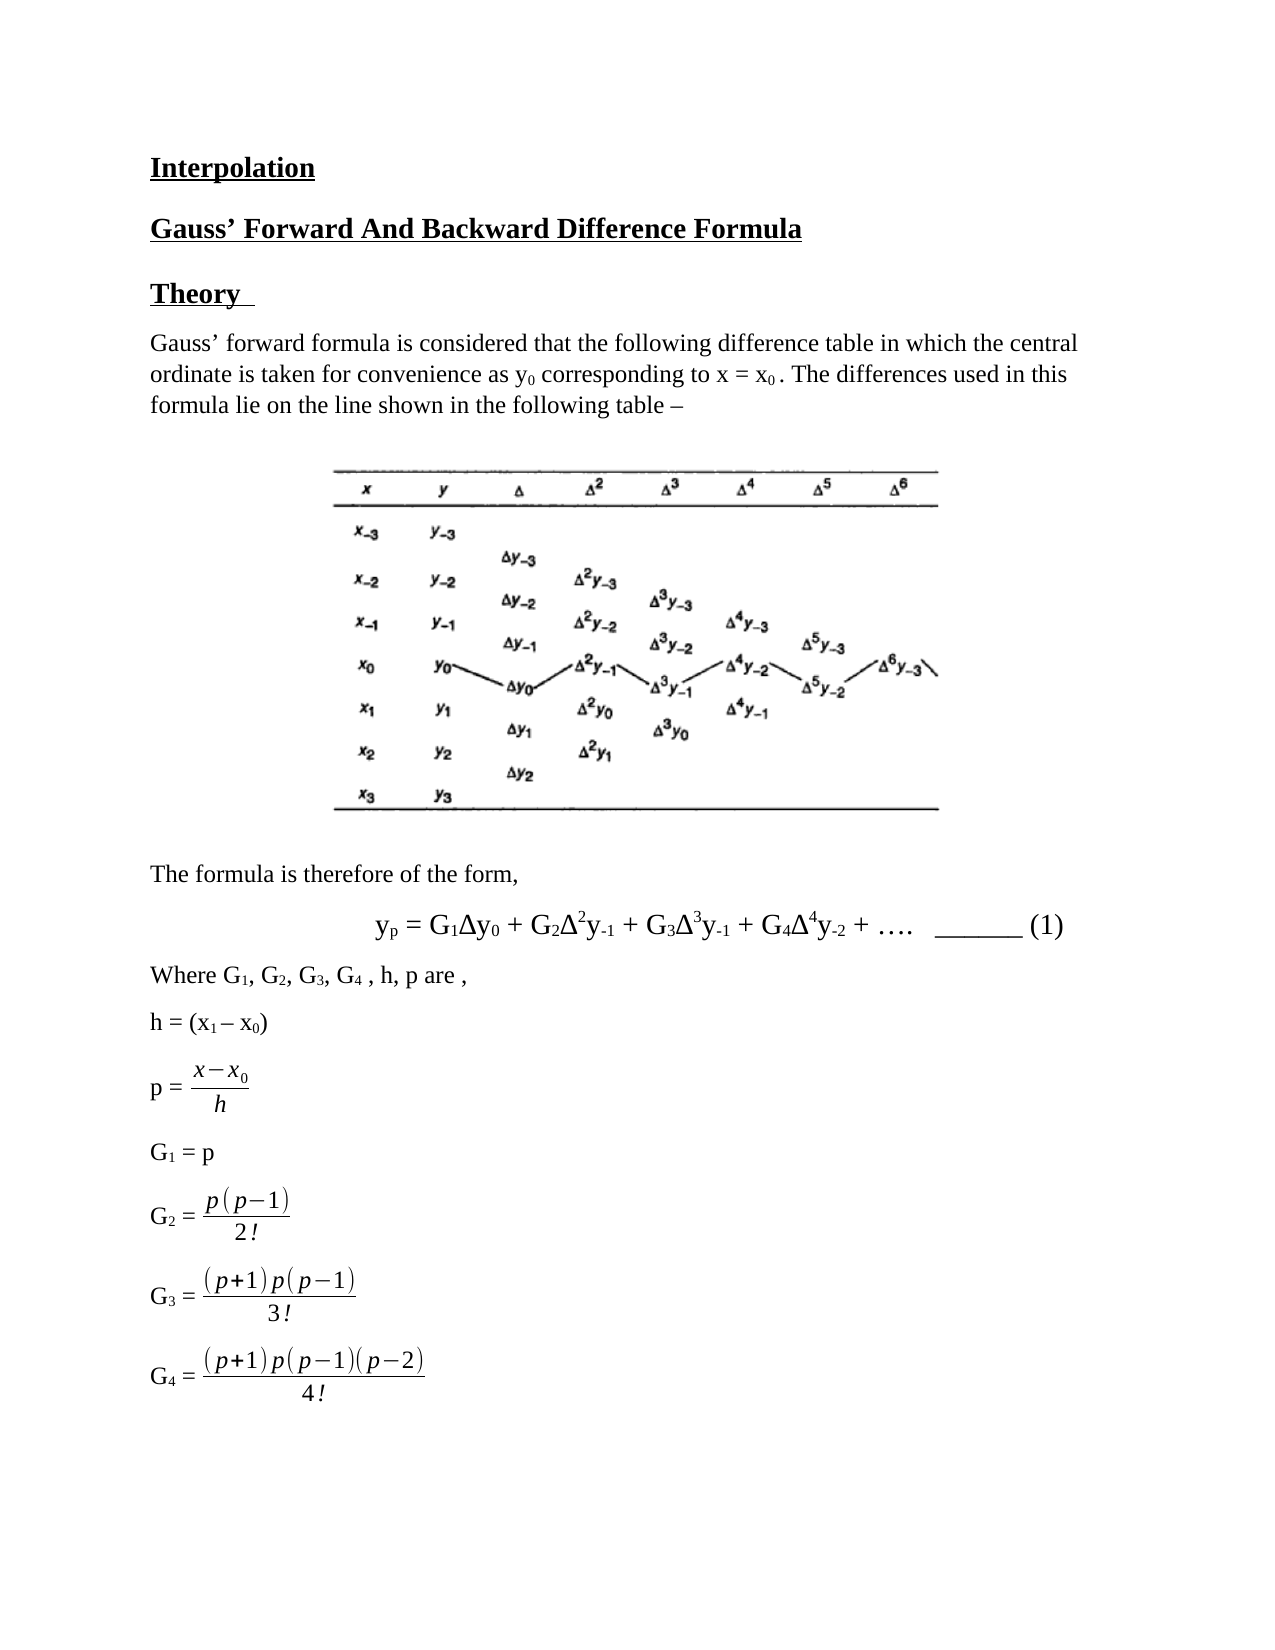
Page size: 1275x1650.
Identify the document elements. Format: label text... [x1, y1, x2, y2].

text G3 = [150, 1265, 1125, 1326]
text Theory [150, 245, 1125, 309]
picture [319, 461, 956, 818]
text G2 = [150, 1184, 1125, 1246]
text The formula is therefore of the form, [150, 859, 1125, 888]
text p = [150, 1055, 1125, 1118]
text Gauss’ forward formula is considered that the following difference table in which the central ordinate is taken for convenience as y0 corresponding to x = x0 . The differences used in this formula lie on the line shown in the following table – [150, 328, 1125, 419]
text G1 = p [150, 1137, 1125, 1166]
text h = (x1 – x0) [150, 1007, 1125, 1036]
text G4 = [150, 1345, 1125, 1406]
text Where G1, G2, G3, G4 , h, p are , [150, 960, 1125, 988]
text Interpolation [150, 150, 1125, 183]
text Gauss’ Forward And Backward Difference Formula [150, 212, 1125, 245]
text yp = G1∆y0 + G2∆2y-1 + G3∆3y-1 + G4∆4y-2 + …. ______ (1) [300, 907, 1125, 941]
